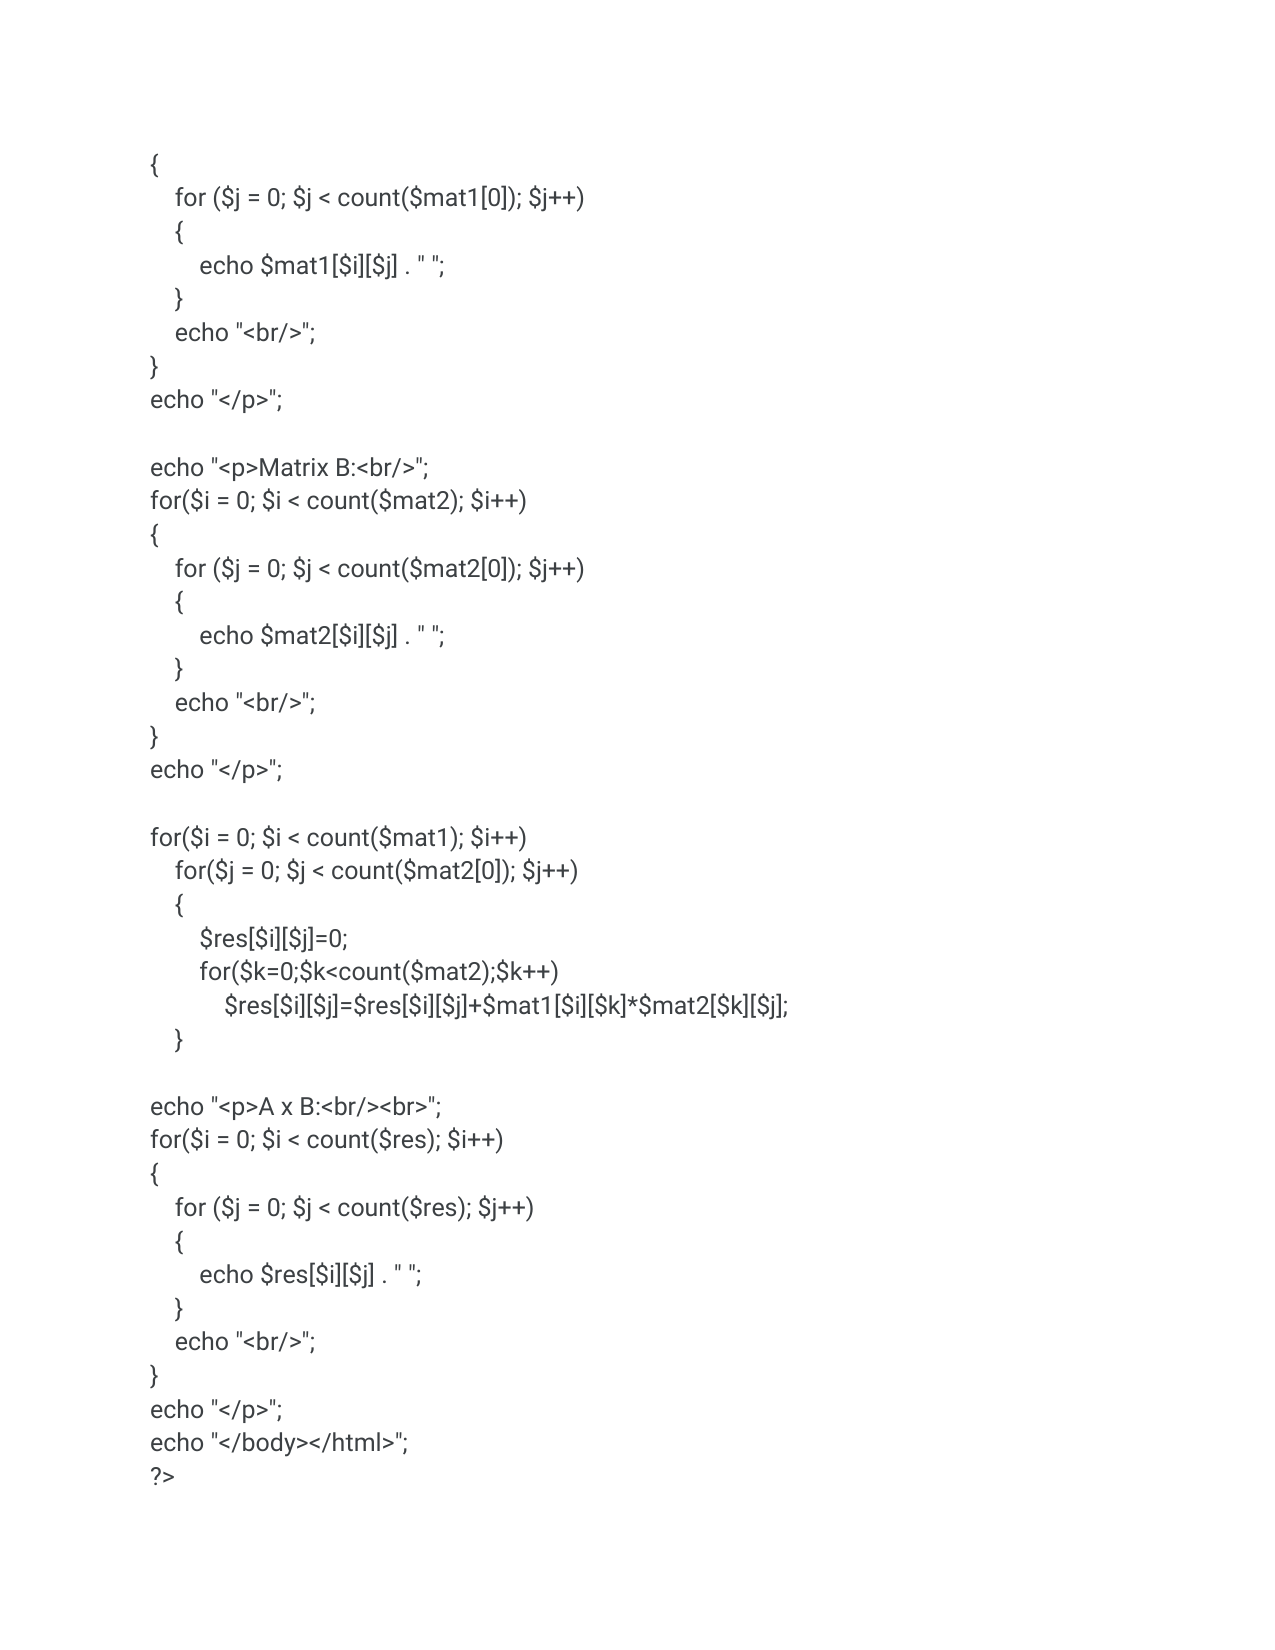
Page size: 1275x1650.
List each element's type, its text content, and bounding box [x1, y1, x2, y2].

text } [150, 352, 1125, 381]
text echo "<br/>"; [150, 1328, 1125, 1357]
text for($j = 0; $j < count($mat2[0]); $j++) [150, 857, 1125, 886]
text echo "<p>Matrix B:<br/>"; [150, 453, 1125, 482]
text for($i = 0; $i < count($mat1); $i++) [150, 823, 1125, 852]
text ?> [150, 1462, 1125, 1491]
text } [150, 1025, 1125, 1054]
text $res[$i][$j]=0; [150, 924, 1125, 953]
text echo "</body></html>"; [150, 1428, 1125, 1458]
text for ($j = 0; $j < count($res); $j++) [150, 1193, 1125, 1222]
text } [150, 1361, 1125, 1391]
text for($i = 0; $i < count($mat2); $i++) [150, 486, 1125, 516]
text echo "</p>"; [150, 756, 1125, 785]
text echo "<p>A x B:<br/><br>"; [150, 1092, 1125, 1121]
text { [150, 150, 1125, 179]
text echo $mat1[$i][$j] . " "; [150, 251, 1125, 280]
text for($k=0;$k<count($mat2);$k++) [150, 957, 1125, 987]
text { [150, 587, 1125, 617]
text echo "<br/>"; [150, 688, 1125, 718]
text echo $mat2[$i][$j] . " "; [150, 621, 1125, 650]
text } [150, 722, 1125, 751]
text echo "<br/>"; [150, 318, 1125, 347]
text } [150, 284, 1125, 314]
text echo "</p>"; [150, 386, 1125, 415]
text for($i = 0; $i < count($res); $i++) [150, 1126, 1125, 1155]
text for ($j = 0; $j < count($mat2[0]); $j++) [150, 554, 1125, 583]
text for ($j = 0; $j < count($mat1[0]); $j++) [150, 184, 1125, 213]
text $res[$i][$j]=$res[$i][$j]+$mat1[$i][$k]*$mat2[$k][$j]; [150, 991, 1125, 1020]
text { [150, 890, 1125, 919]
text { [150, 217, 1125, 247]
text { [150, 520, 1125, 549]
text { [150, 1159, 1125, 1189]
text echo "</p>"; [150, 1395, 1125, 1424]
text { [150, 1227, 1125, 1256]
text echo $res[$i][$j] . " "; [150, 1260, 1125, 1289]
text } [150, 655, 1125, 684]
text } [150, 1294, 1125, 1323]
